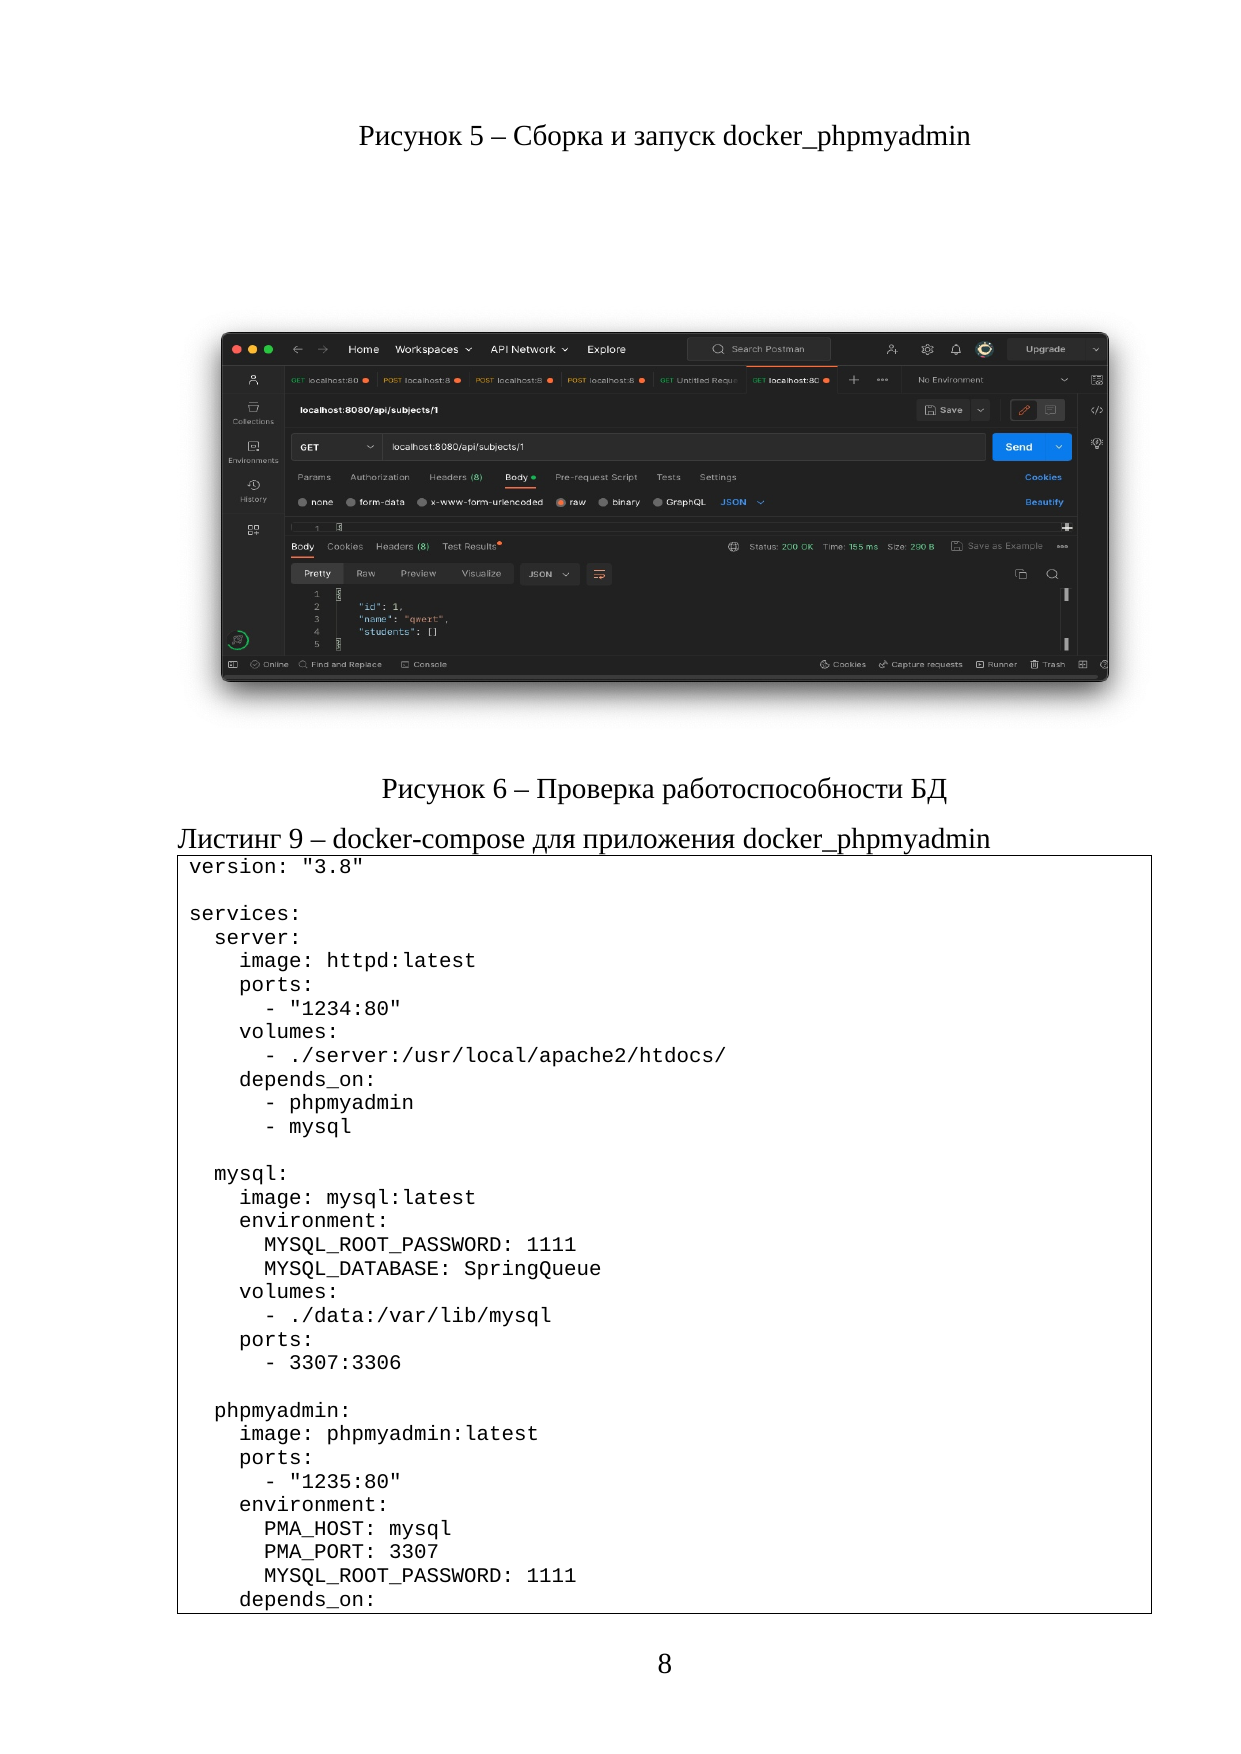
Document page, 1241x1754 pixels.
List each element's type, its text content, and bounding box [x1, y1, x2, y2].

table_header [178, 856, 1151, 1612]
picture [177, 306, 1152, 732]
text Рисунок 5 – Сборка и запуск docker_phpmyadmin [177, 118, 1152, 152]
text Рисунок 6 – Проверка работоспособности БД [177, 771, 1152, 804]
text Листинг 9 – docker-compose для приложения docker_phpmyadmin [177, 821, 1152, 855]
